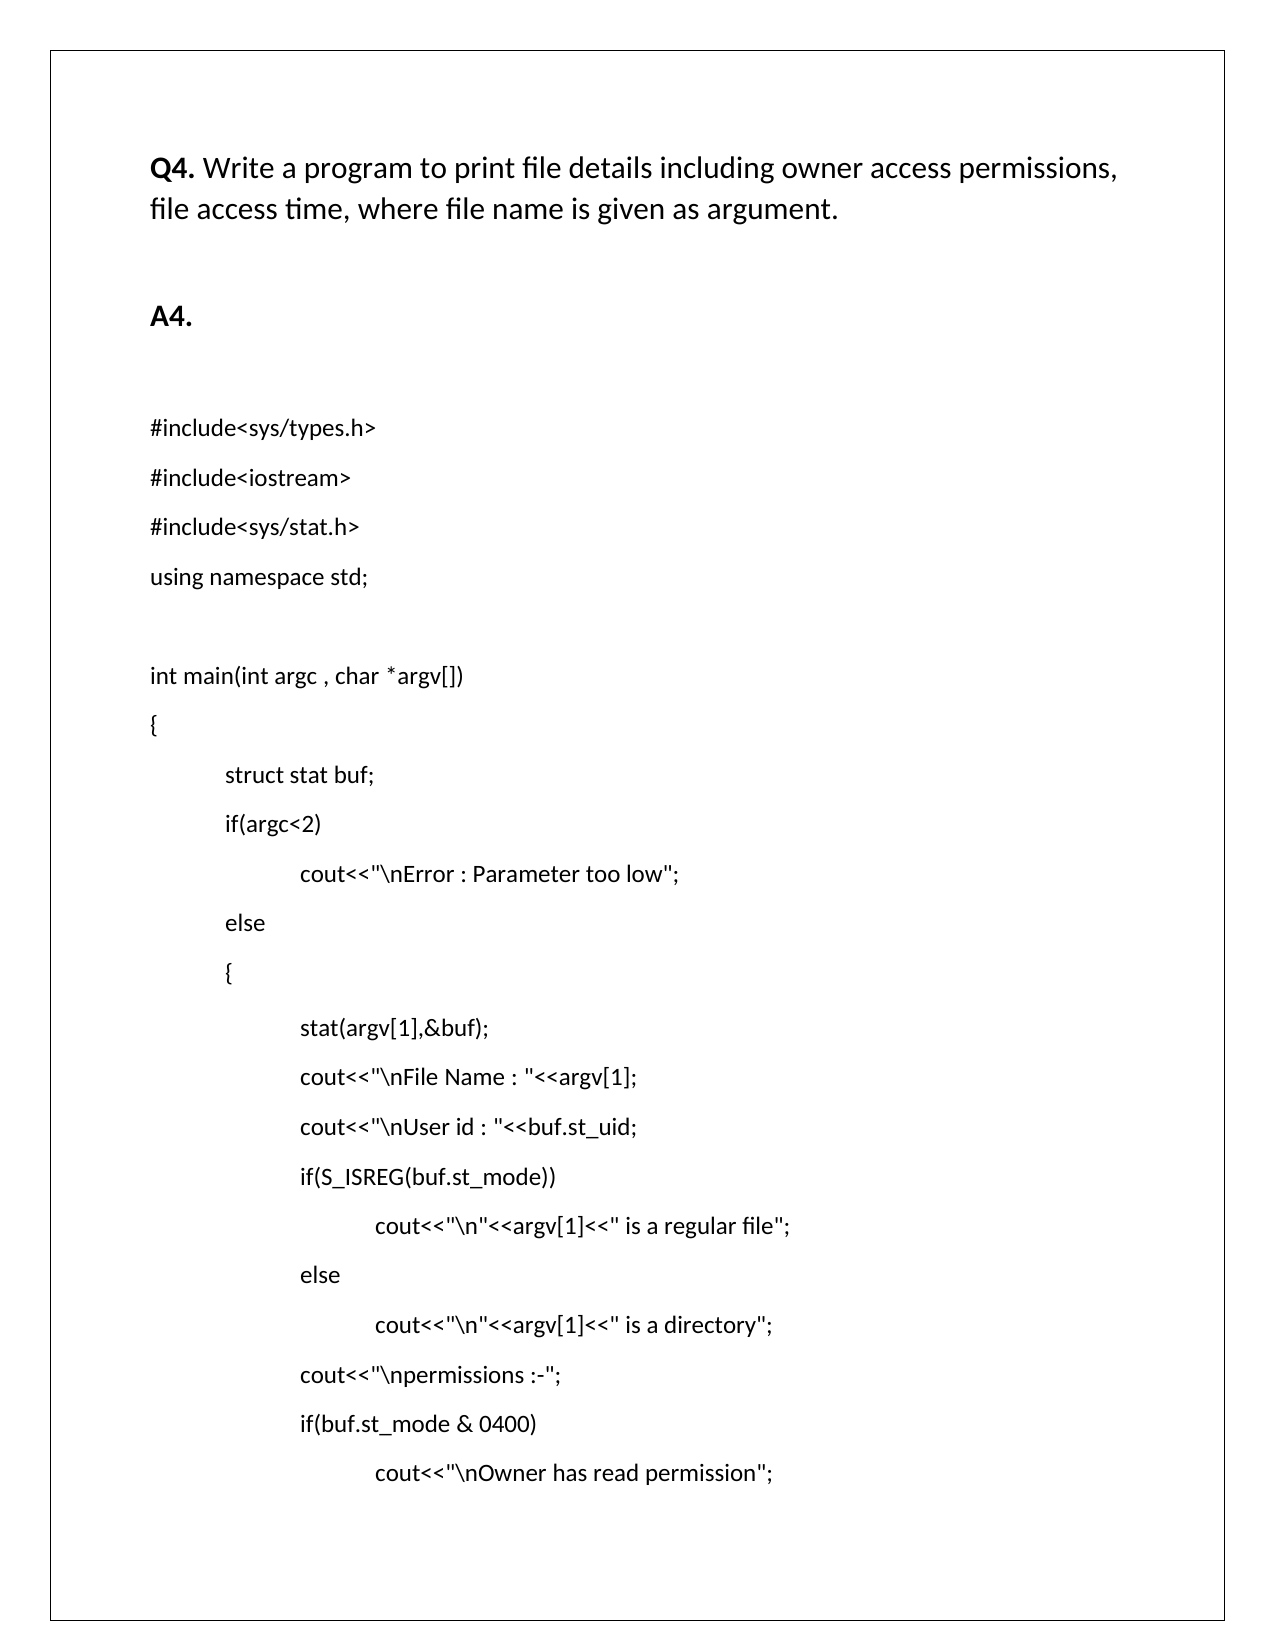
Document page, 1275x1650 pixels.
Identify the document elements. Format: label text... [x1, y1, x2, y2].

text else [225, 907, 266, 938]
text struct stat buf; if(argc<2) [225, 759, 376, 839]
text Q4. Write a program to print file details including owner access permissions, file access time, where file name is given as argument. [150, 148, 1121, 227]
text #include<sys/types.h> #include<iostream> #include<sys/stat.h> using namespace std; [150, 412, 378, 592]
text { [150, 709, 1135, 740]
text cout<<"\nFile Name : "<<argv[1]; cout<<"\nUser id : "<<buf.st_uid; if(S_ISREG(buf.st_mode)) [300, 1061, 637, 1191]
text int main(int argc , char *argv[]) [150, 660, 1135, 690]
text cout<<"\nOwner has read permission"; [375, 1457, 1135, 1488]
text cout<<"\nError : Parameter too low"; [300, 858, 1135, 888]
text else [300, 1260, 1135, 1290]
subtitle A4. [150, 296, 1135, 334]
text { [225, 957, 266, 987]
text cout<<"\npermissions :-"; if(buf.st_mode & 0400) [300, 1359, 562, 1438]
text stat(argv[1],&buf); [300, 1012, 1135, 1042]
text cout<<"\n"<<argv[1]<<" is a regular file"; [375, 1210, 1135, 1240]
text cout<<"\n"<<argv[1]<<" is a directory"; [375, 1309, 1135, 1340]
